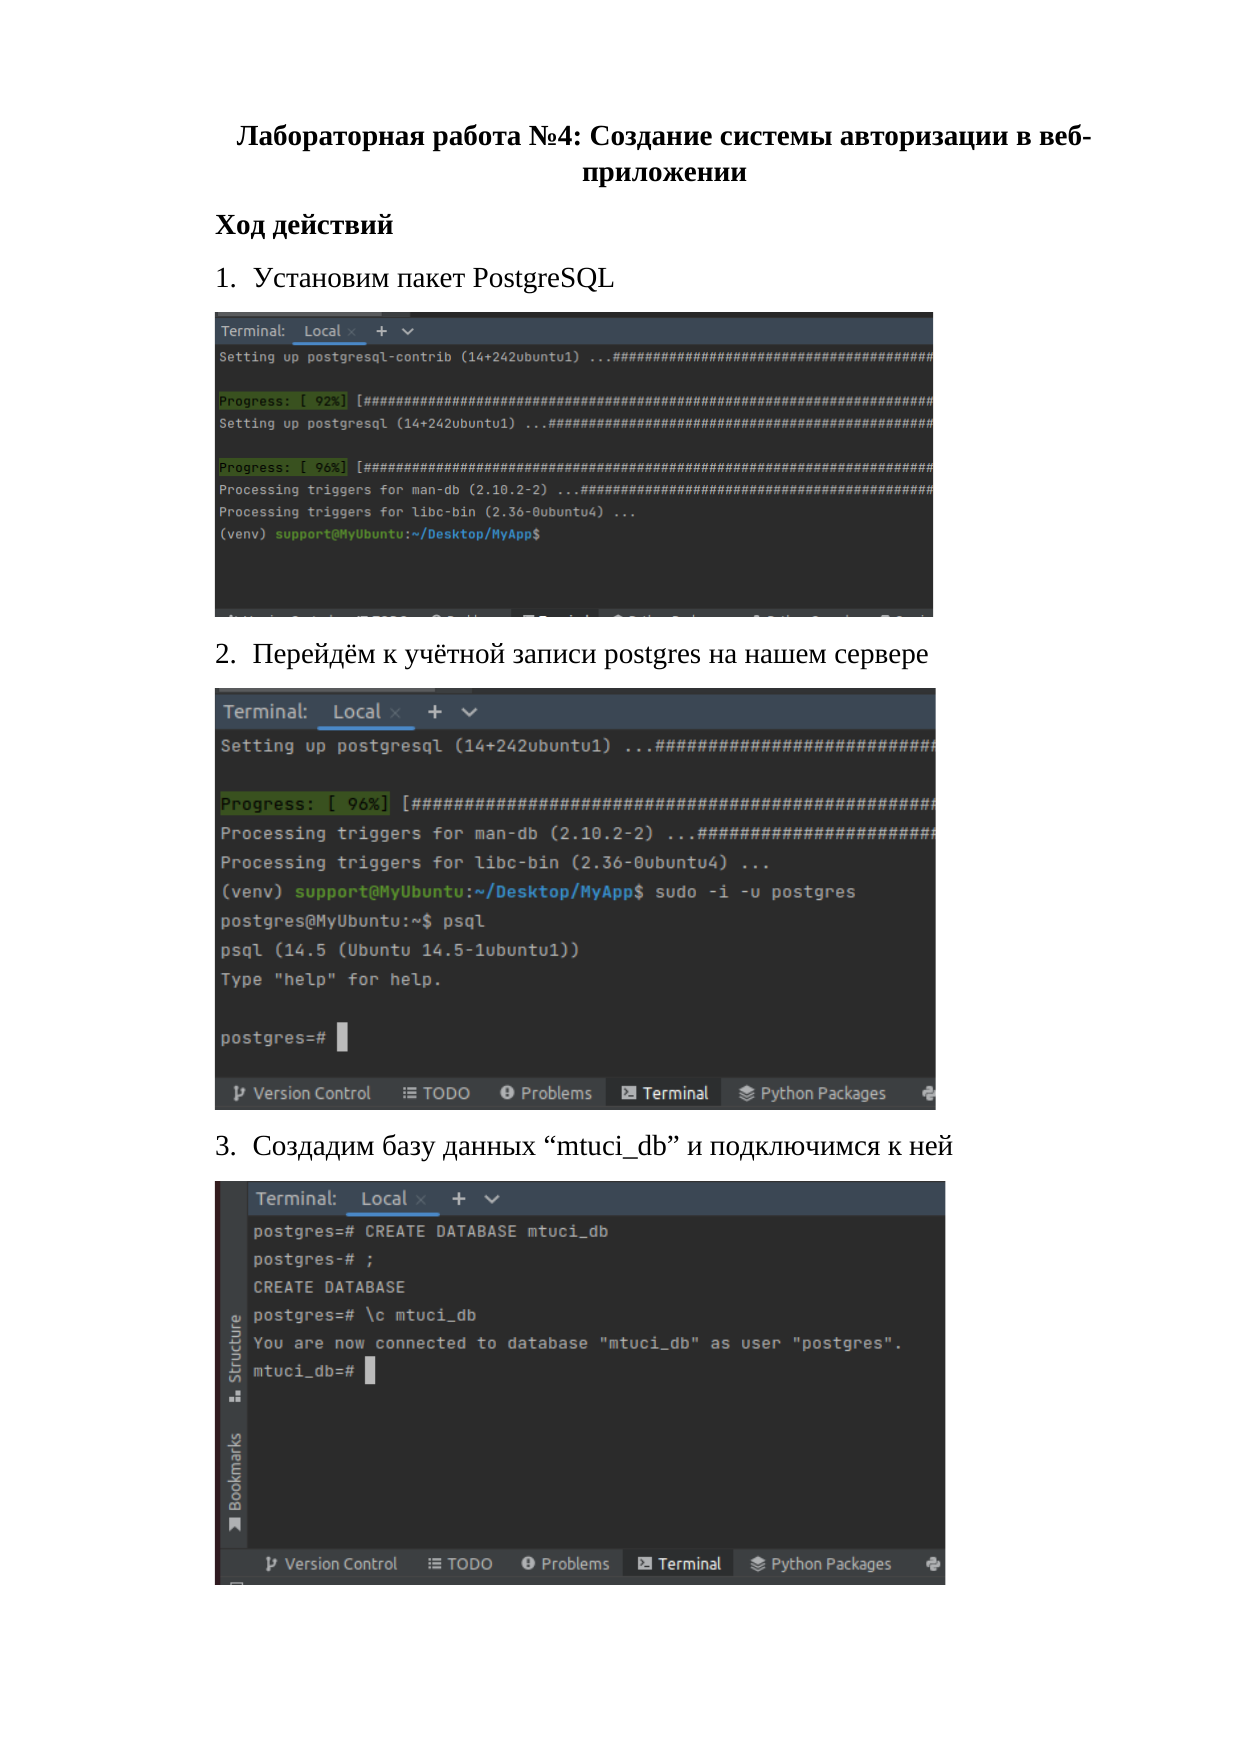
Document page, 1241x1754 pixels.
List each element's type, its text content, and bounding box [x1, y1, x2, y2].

list Создадим базу данных “mtuci_db” и подключимся к ней [215, 1128, 1152, 1162]
text Лабораторная работа №4: Создание системы авторизации в веб-приложении [177, 118, 1152, 188]
picture [214, 312, 934, 617]
list Установим пакет PostgreSQL [215, 260, 1152, 293]
list Перейдём к учётной записи postgres на нашем сервере [215, 636, 1152, 669]
text Ход действий [215, 207, 1152, 241]
picture [214, 1181, 946, 1585]
picture [214, 688, 936, 1110]
